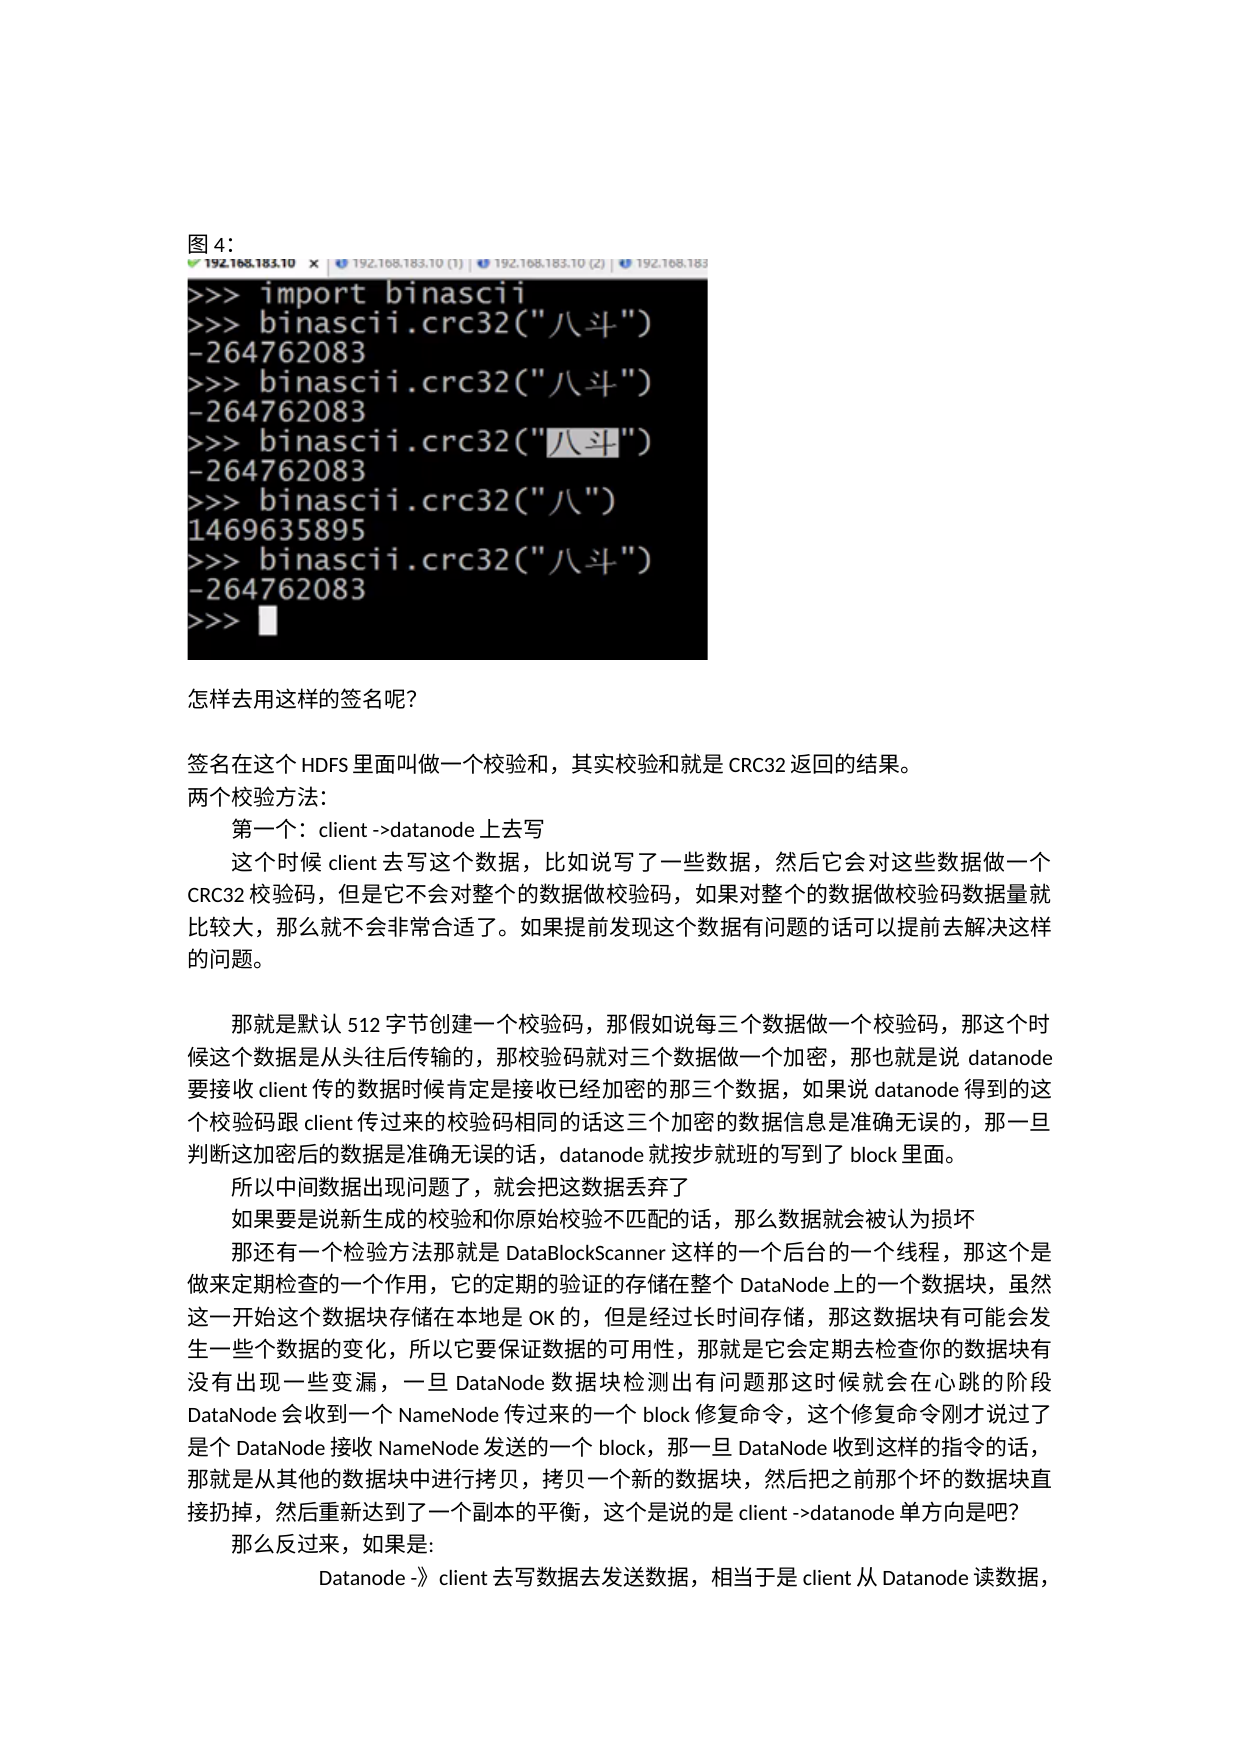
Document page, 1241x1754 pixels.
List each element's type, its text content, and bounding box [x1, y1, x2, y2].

text 那就是默认512字节创建一个校验码，那假如说每三个数据做一个校验码，那这个时候这个数据是从头往后传输的，那校验码就对三个数据做一个加密，那也就是说datanode要接收client传的数据时候肯定是接收已经加密的那三个数据，如果说datanode得到的这个校验码跟client传过来的校验码相同的话这三个加密的数据信息是准确无误的，那一旦判断这加密后的数据是准确无误的话，datanode就按步就班的写到了block里面。 [187, 1007, 1053, 1169]
text 图4： [187, 227, 1053, 259]
text 那么反过来，如果是: [187, 1527, 1053, 1559]
text 第一个：client ->datanode上去写 [187, 812, 1053, 844]
text 签名在这个HDFS里面叫做一个校验和，其实校验和就是CRC32返回的结果。 [187, 747, 1053, 779]
text 两个校验方法： [187, 779, 1053, 812]
text 这个时候client去写这个数据，比如说写了一些数据，然后它会对这些数据做一个CRC32校验码，但是它不会对整个的数据做校验码，如果对整个的数据做校验码数据量就比较大，那么就不会非常合适了。如果提前发现这个数据有问题的话可以提前去解决这样的问题。 [187, 844, 1053, 974]
text Datanode -》client去写数据去发送数据，相当于是client从Datanode 读数据， [275, 1559, 1053, 1592]
text 所以中间数据出现问题了，就会把这数据丢弃了 [187, 1169, 1053, 1202]
picture [187, 259, 708, 660]
text 如果要是说新生成的校验和你原始校验不匹配的话，那么数据就会被认为损坏 [187, 1202, 1053, 1234]
text 怎样去用这样的签名呢？ [187, 682, 1053, 714]
text 那还有一个检验方法那就是DataBlockScanner这样的一个后台的一个线程，那这个是做来定期检查的一个作用，它的定期的验证的存储在整个DataNode上的一个数据块，虽然这一开始这个数据块存储在本地是OK的，但是经过长时间存储，那这数据块有可能会发生一些个数据的变化，所以它要保证数据的可用性，那就是它会定期去检查你的数据块有没有出现一些变漏，一旦DataNode数据块检测出有问题那这时候就会在心跳的阶段DataNode会收到一个NameNode传过来的一个block修复命令，这个修复命令刚才说过了是个DataNode接收NameNode发送的一个block，那一旦DataNode收到这样的指令的话，那就是从其他的数据块中进行拷贝，拷贝一个新的数据块，然后把之前那个坏的数据块直接扔掉，然后重新达到了一个副本的平衡，这个是说的是client ->datanode单方向是吧？ [187, 1234, 1053, 1527]
